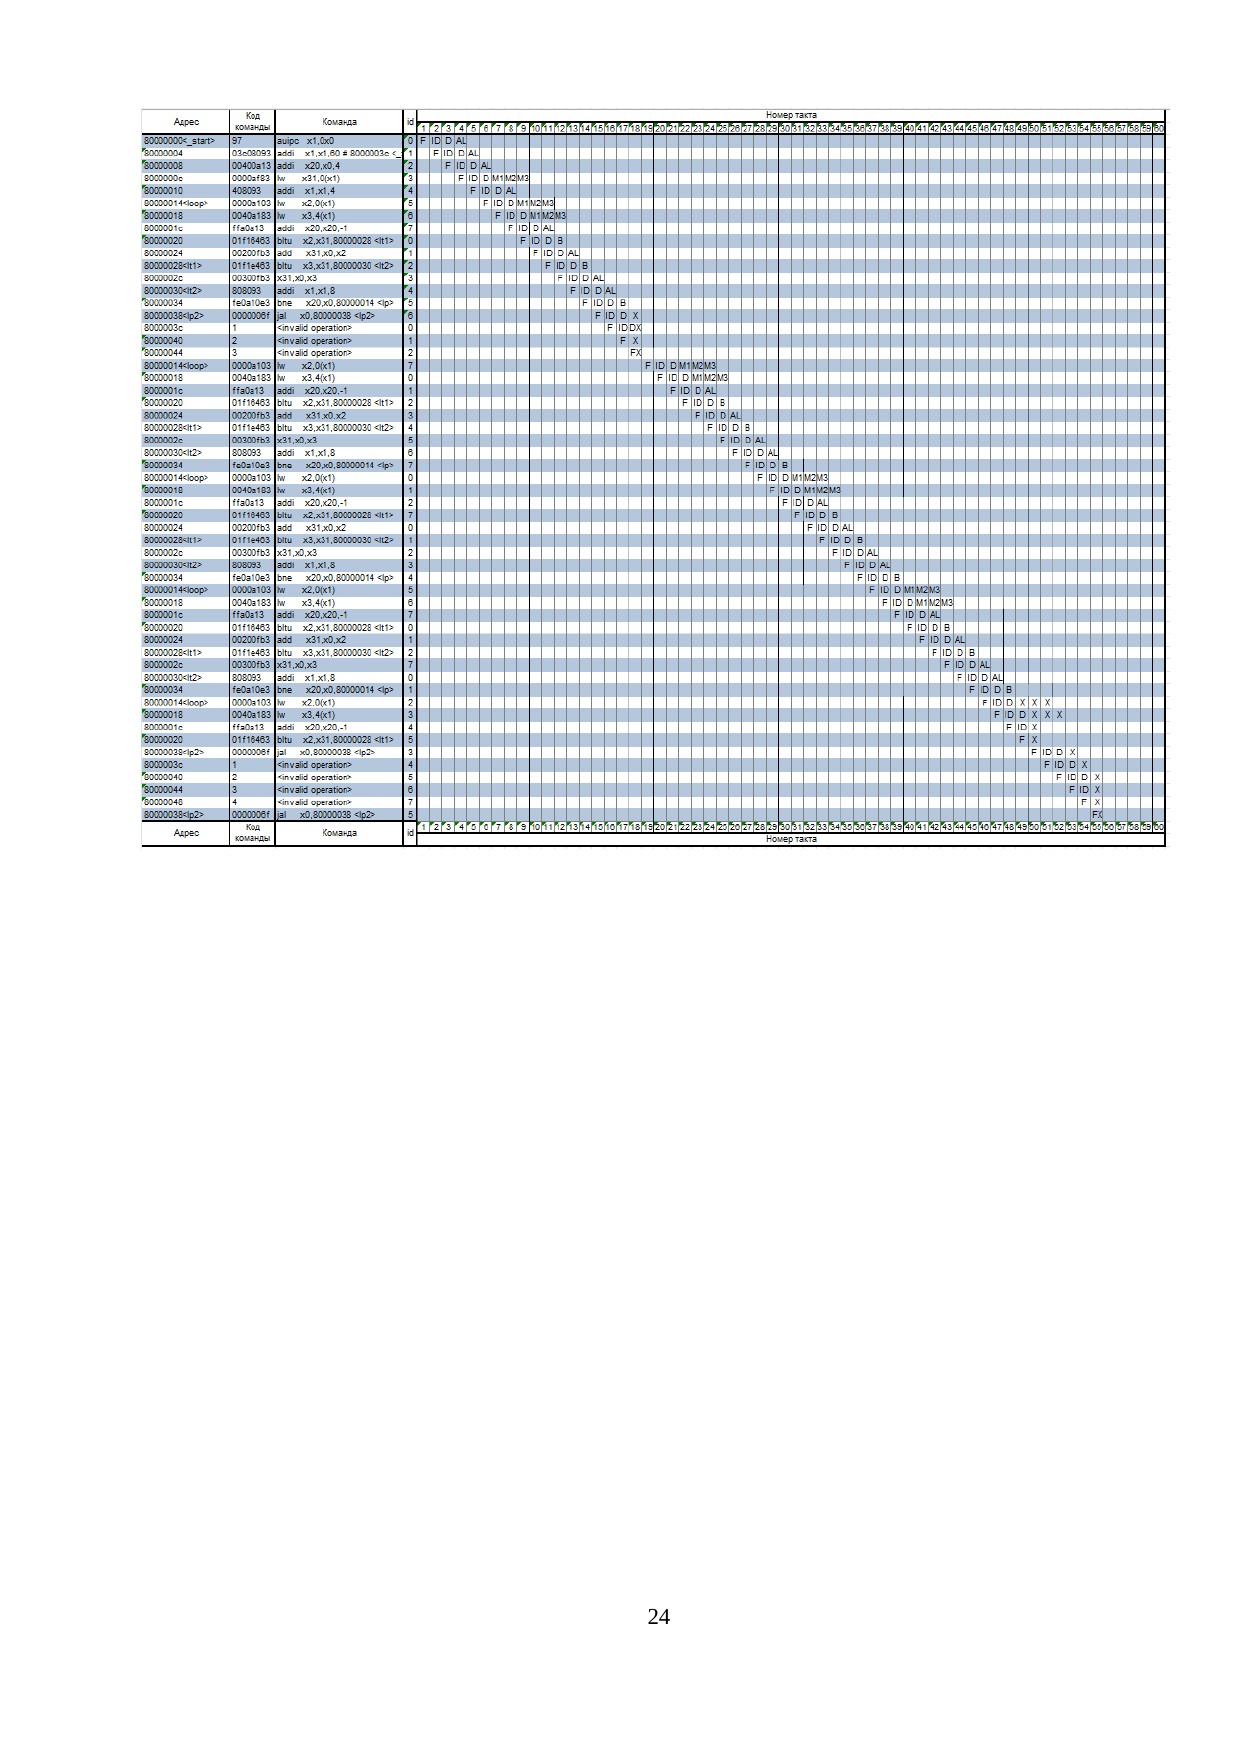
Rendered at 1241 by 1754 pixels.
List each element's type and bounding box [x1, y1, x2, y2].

picture [141, 108, 1170, 849]
